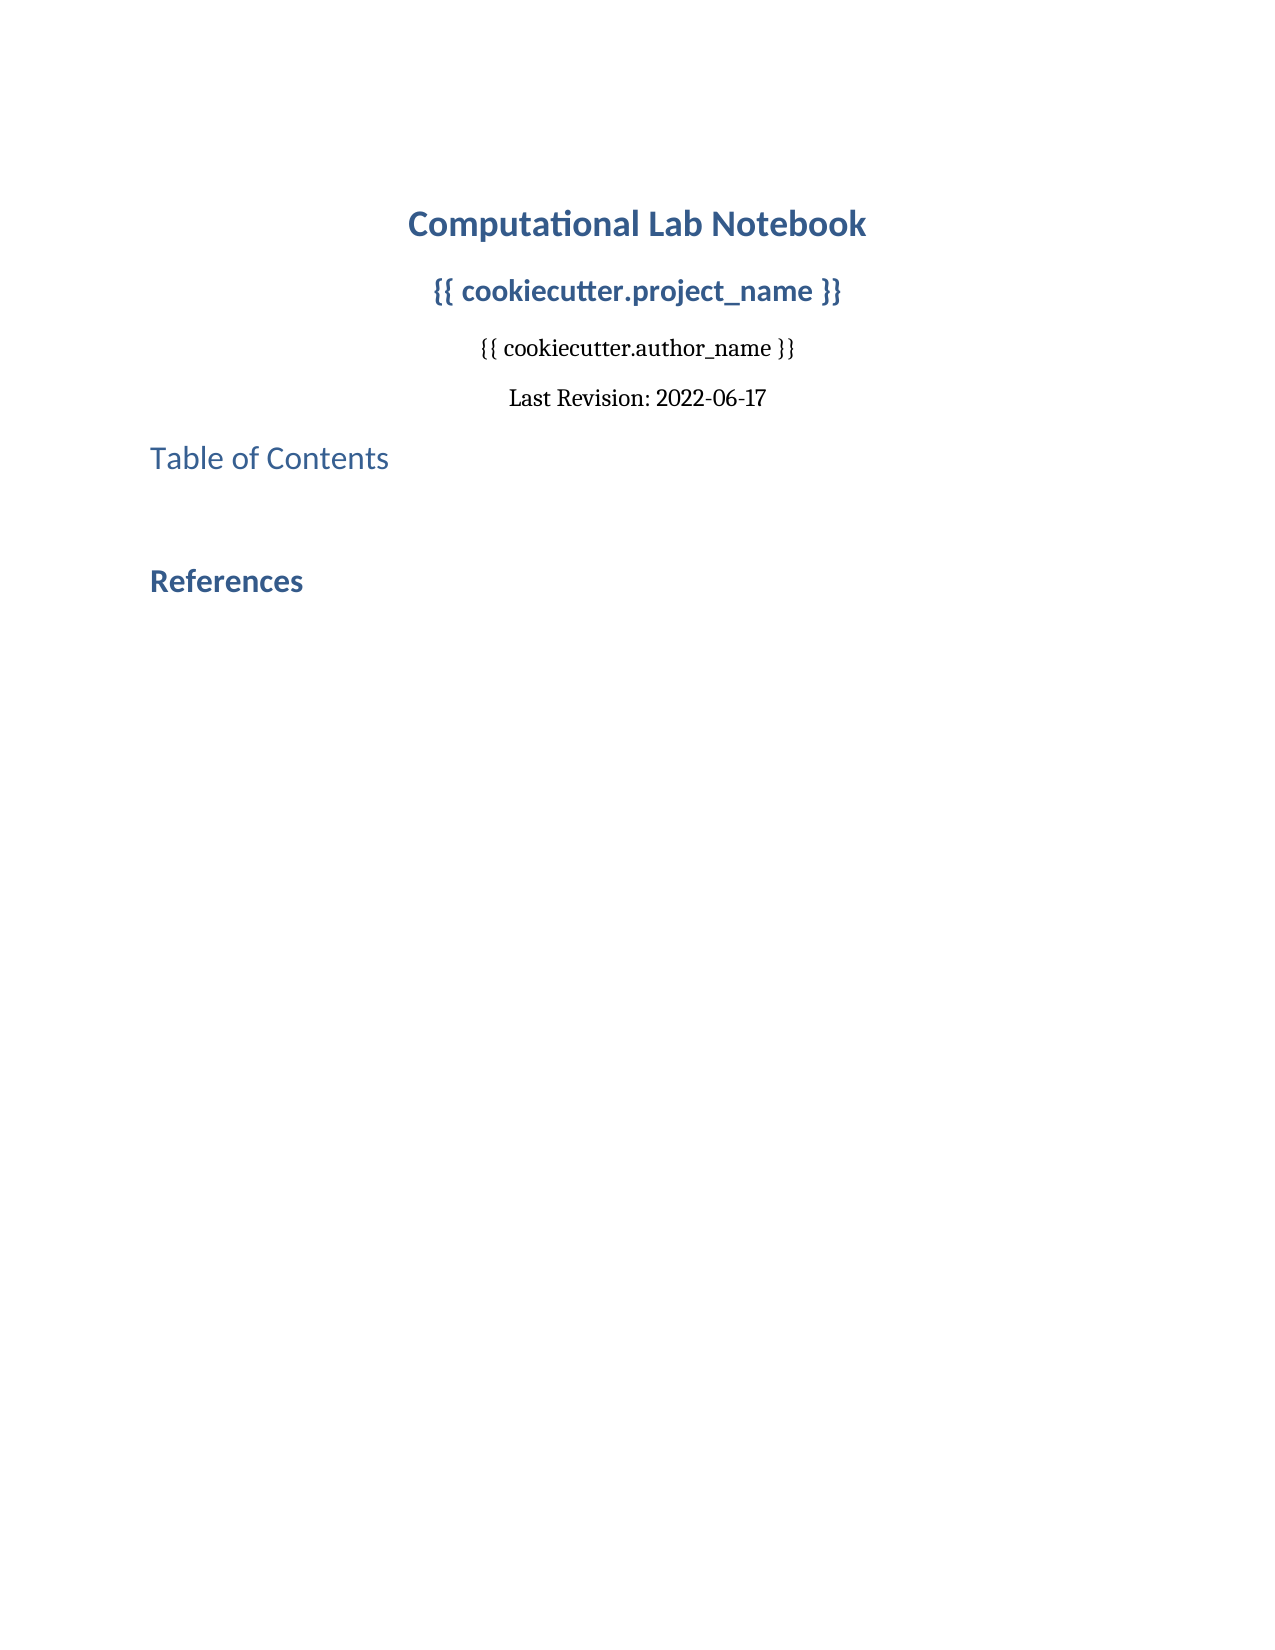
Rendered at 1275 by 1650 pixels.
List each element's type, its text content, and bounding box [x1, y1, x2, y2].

text Last Revision: 2022-06-17 [150, 383, 1125, 412]
title Computational Lab Notebook [150, 200, 1125, 246]
subtitle {{ cookiecutter.project_name }} [150, 271, 1125, 309]
subtitle References [150, 560, 1125, 601]
text {{ cookiecutter.author_name }} [150, 334, 1125, 363]
